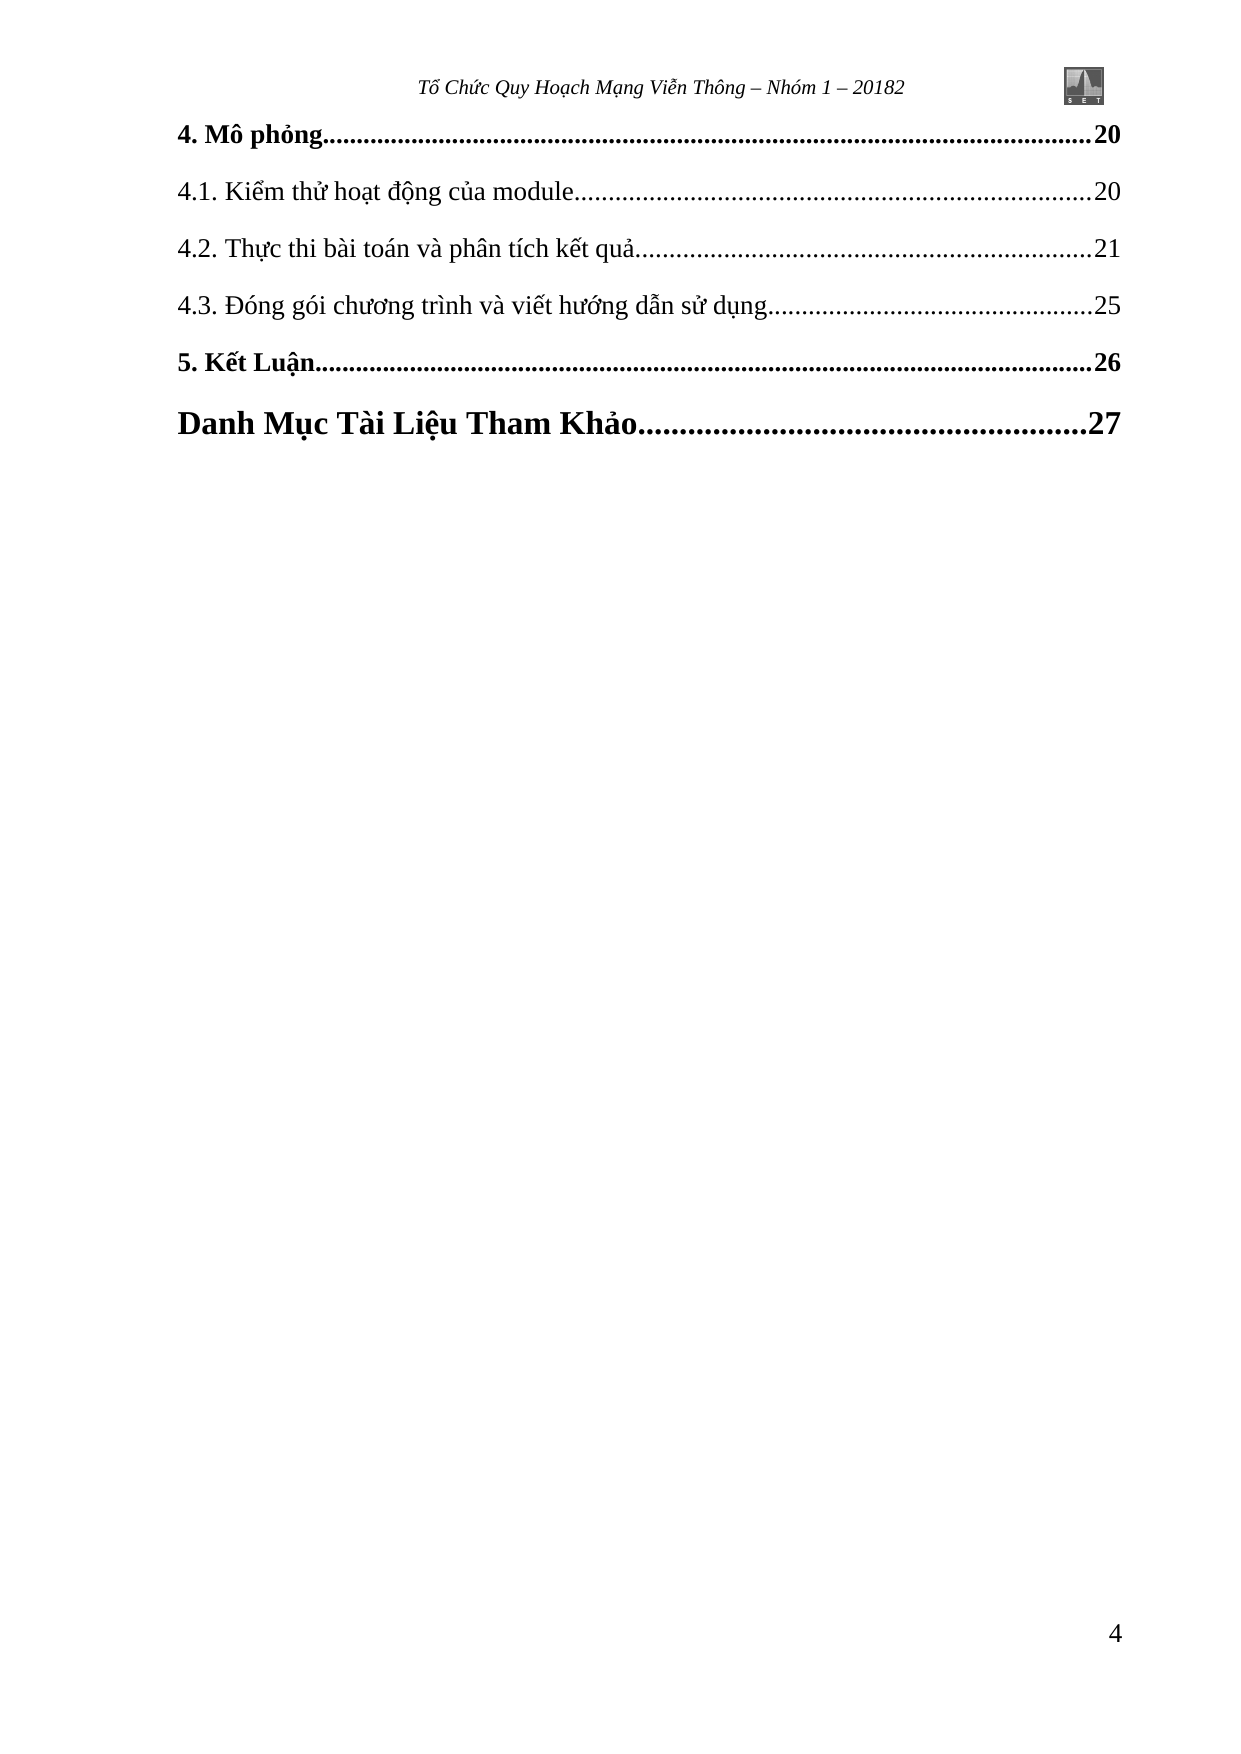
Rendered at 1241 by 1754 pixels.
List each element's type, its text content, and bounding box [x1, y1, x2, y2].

text 4.1. Kiểm thử hoạt động của module 20 [177, 175, 1122, 206]
text 4.3. Đóng gói chương trình và viết hướng dẫn sử dụng 25 [177, 289, 1122, 321]
text 5. Kết Luận 26 [177, 346, 1122, 378]
text 4. Mô phỏng 20 [177, 118, 1122, 149]
text Danh Mục Tài Liệu Tham Khảo 27 [177, 403, 1122, 442]
picture [1064, 67, 1104, 105]
text 4.2. Thực thi bài toán và phân tích kết quả. 21 [177, 232, 1122, 263]
